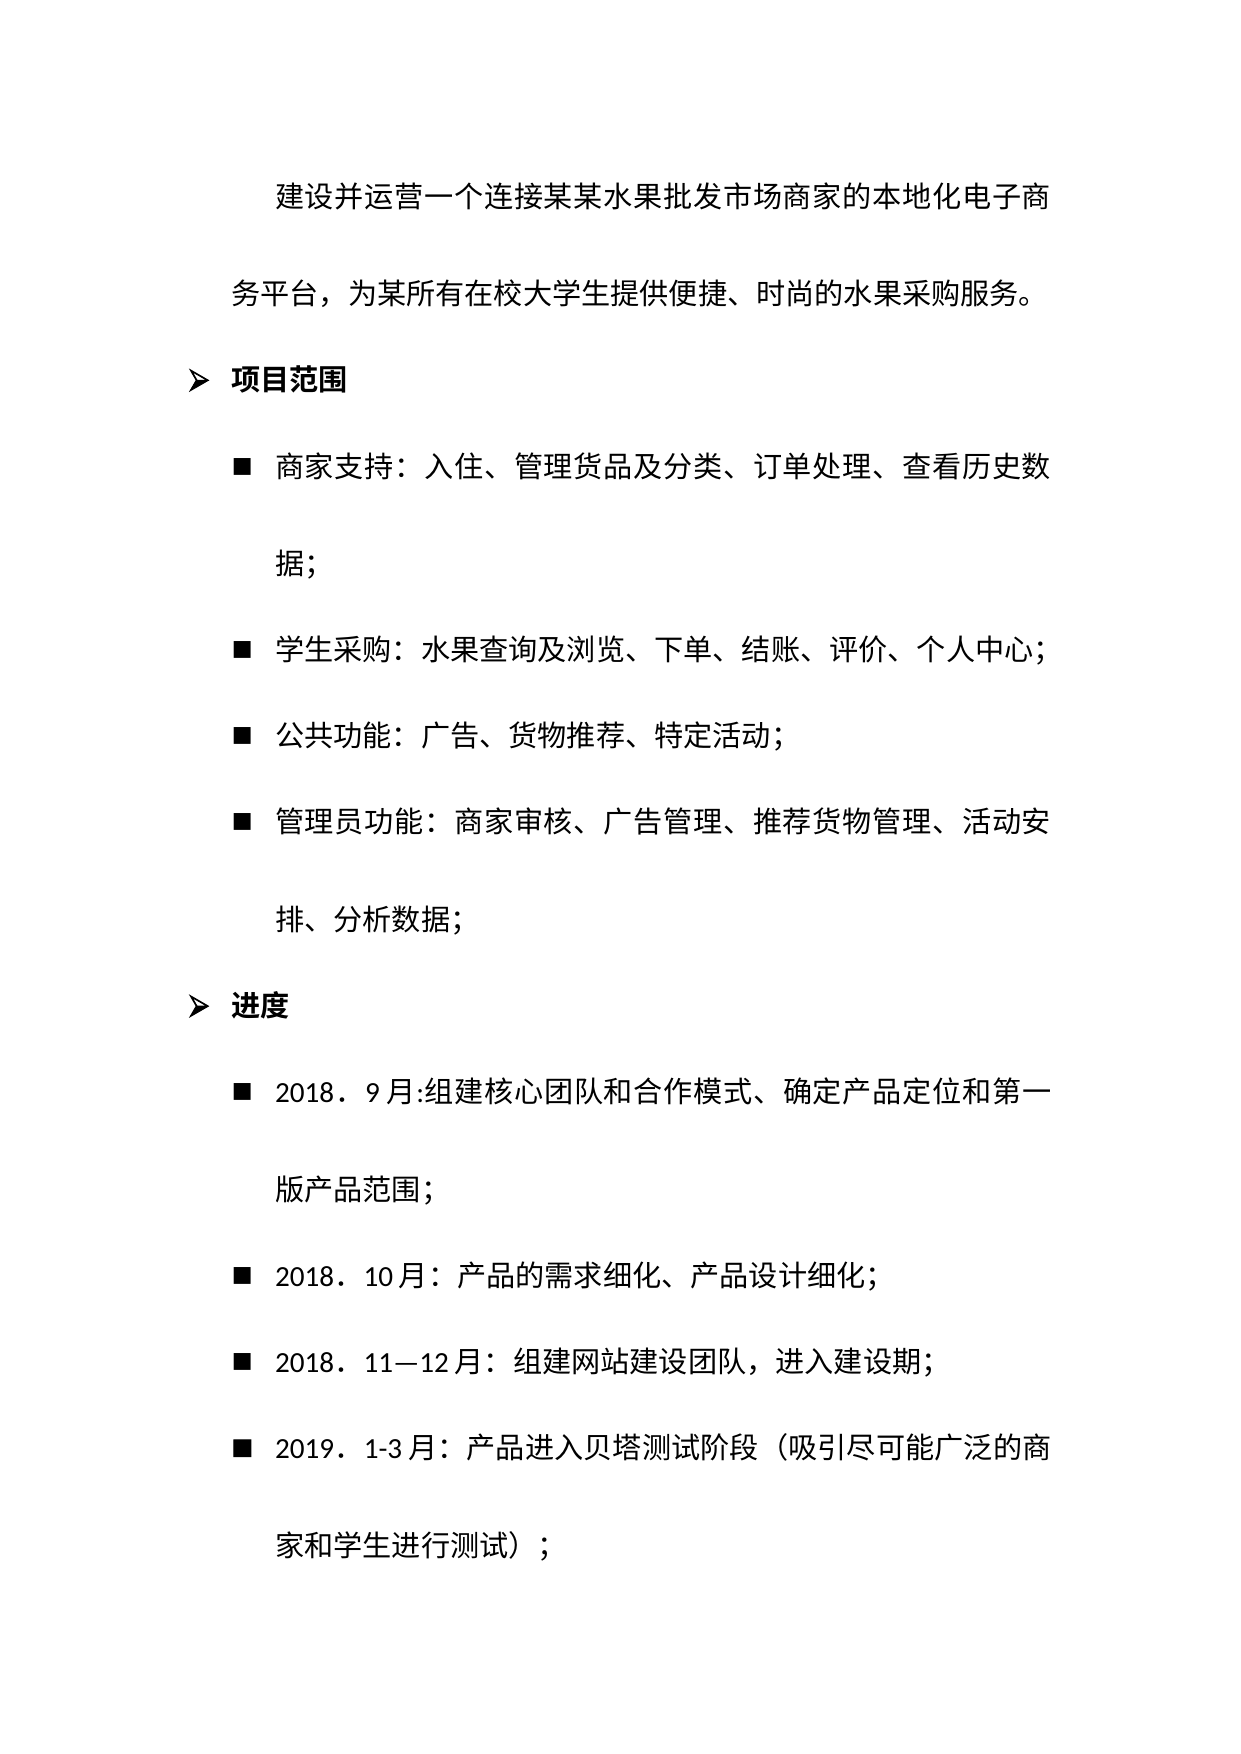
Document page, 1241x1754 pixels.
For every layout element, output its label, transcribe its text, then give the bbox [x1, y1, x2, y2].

list 学生采购：水果查询及浏览、下单、结账、评价、个人中心； [231, 615, 1053, 680]
list 2019．1-3月：产品进入贝塔测试阶段（吸引尽可能广泛的商家和学生进行测试）； [231, 1413, 1053, 1576]
list 2018．11—12月：组建网站建设团队，进入建设期； [231, 1327, 1053, 1392]
list 商家支持：入住、管理货品及分类、订单处理、查看历史数据； [231, 432, 1053, 594]
list 进度 [187, 971, 1053, 1036]
list 项目范围 [187, 346, 1053, 411]
list 管理员功能：商家审核、广告管理、推荐货物管理、活动安排、分析数据； [231, 788, 1053, 950]
list 公共功能：广告、货物推荐、特定活动； [231, 702, 1053, 767]
list 2018．9月:组建核心团队和合作模式、确定产品定位和第一版产品范围； [231, 1057, 1053, 1220]
list 2018．10月：产品的需求细化、产品设计细化； [231, 1241, 1053, 1306]
text 建设并运营一个连接某某水果批发市场商家的本地化电子商务平台，为某所有在校大学生提供便捷、时尚的水果采购服务。 [231, 162, 1053, 324]
